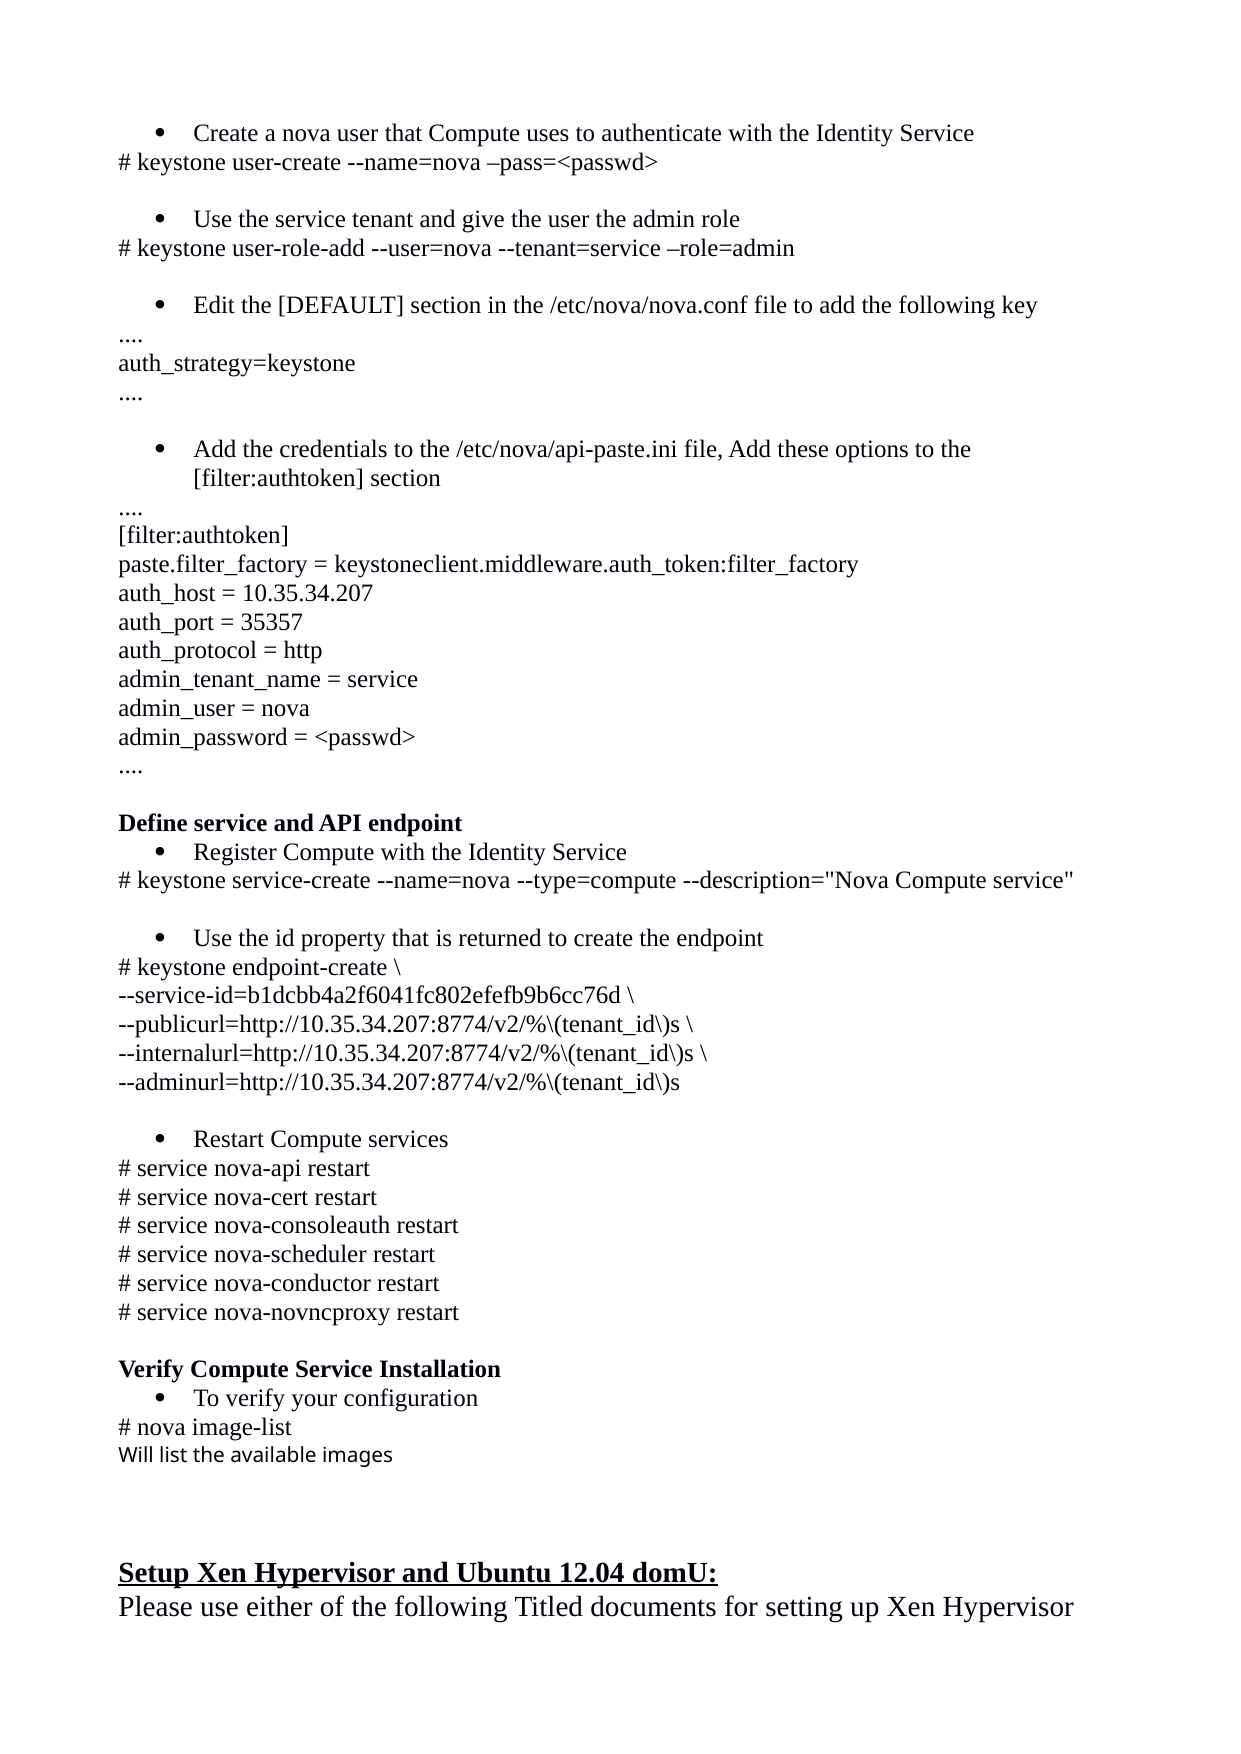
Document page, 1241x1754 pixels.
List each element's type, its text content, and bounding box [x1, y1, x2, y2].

text Verify Compute Service Installation [118, 1354, 1122, 1383]
text --adminurl=http://10.35.34.207:8774/v2/%\(tenant_id\)s [118, 1067, 1122, 1096]
list Register Compute with the Identity Service [156, 837, 1122, 866]
list Edit the [DEFAULT] section in the /etc/nova/nova.conf file to add the following key [156, 291, 1122, 319]
text auth_protocol = http [118, 636, 1122, 664]
text # service nova-scheduler restart [118, 1239, 1122, 1268]
list Restart Compute services [156, 1124, 1122, 1153]
text admin_tenant_name = service [118, 664, 1122, 693]
list Create a nova user that Compute uses to authenticate with the Identity Service [156, 118, 1122, 147]
text .... [118, 492, 1122, 521]
text [filter:authtoken] [118, 521, 1122, 549]
text --internalurl=http://10.35.34.207:8774/v2/%\(tenant_id\)s \ [118, 1038, 1122, 1067]
text # keystone endpoint-create \ [118, 952, 1122, 981]
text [118, 1589, 1122, 1622]
text Will list the available images [118, 1441, 1122, 1469]
text # service nova-novncproxy restart [118, 1297, 1122, 1326]
list Use the id property that is returned to create the endpoint [156, 923, 1122, 952]
text # keystone service-create --name=nova --type=compute --description="Nova Compute service" [118, 866, 1122, 894]
text auth_port = 35357 [118, 607, 1122, 636]
list Add the credentials to the /etc/nova/api-paste.ini file, Add these options to the [filter:authtoken] section [156, 434, 1122, 492]
text --service-id=b1dcbb4a2f6041fc802efefb9b6cc76d \ [118, 981, 1122, 1009]
text # service nova-api restart [118, 1153, 1122, 1182]
text Define service and API endpoint [118, 808, 1122, 837]
text # keystone user-role-add --user=nova --tenant=service –role=admin [118, 233, 1122, 262]
text paste.filter_factory = keystoneclient.middleware.auth_token:filter_factory [118, 549, 1122, 578]
text .... [118, 751, 1122, 779]
text auth_host = 10.35.34.207 [118, 578, 1122, 607]
text --publicurl=http://10.35.34.207:8774/v2/%\(tenant_id\)s \ [118, 1009, 1122, 1038]
text Setup Xen Hypervisor and Ubuntu 12.04 domU: [118, 1555, 1122, 1589]
text .... [118, 319, 1122, 348]
text admin_password = <passwd> [118, 722, 1122, 751]
text # service nova-consoleauth restart [118, 1211, 1122, 1239]
text auth_strategy=keystone [118, 348, 1122, 377]
text # service nova-cert restart [118, 1182, 1122, 1211]
text # service nova-conductor restart [118, 1268, 1122, 1297]
text admin_user = nova [118, 693, 1122, 722]
text # nova image-list [118, 1412, 1122, 1441]
list Use the service tenant and give the user the admin role [156, 204, 1122, 233]
list To verify your configuration [156, 1383, 1122, 1412]
text .... [118, 377, 1122, 406]
text # keystone user-create --name=nova –pass=<passwd> [118, 147, 1122, 176]
